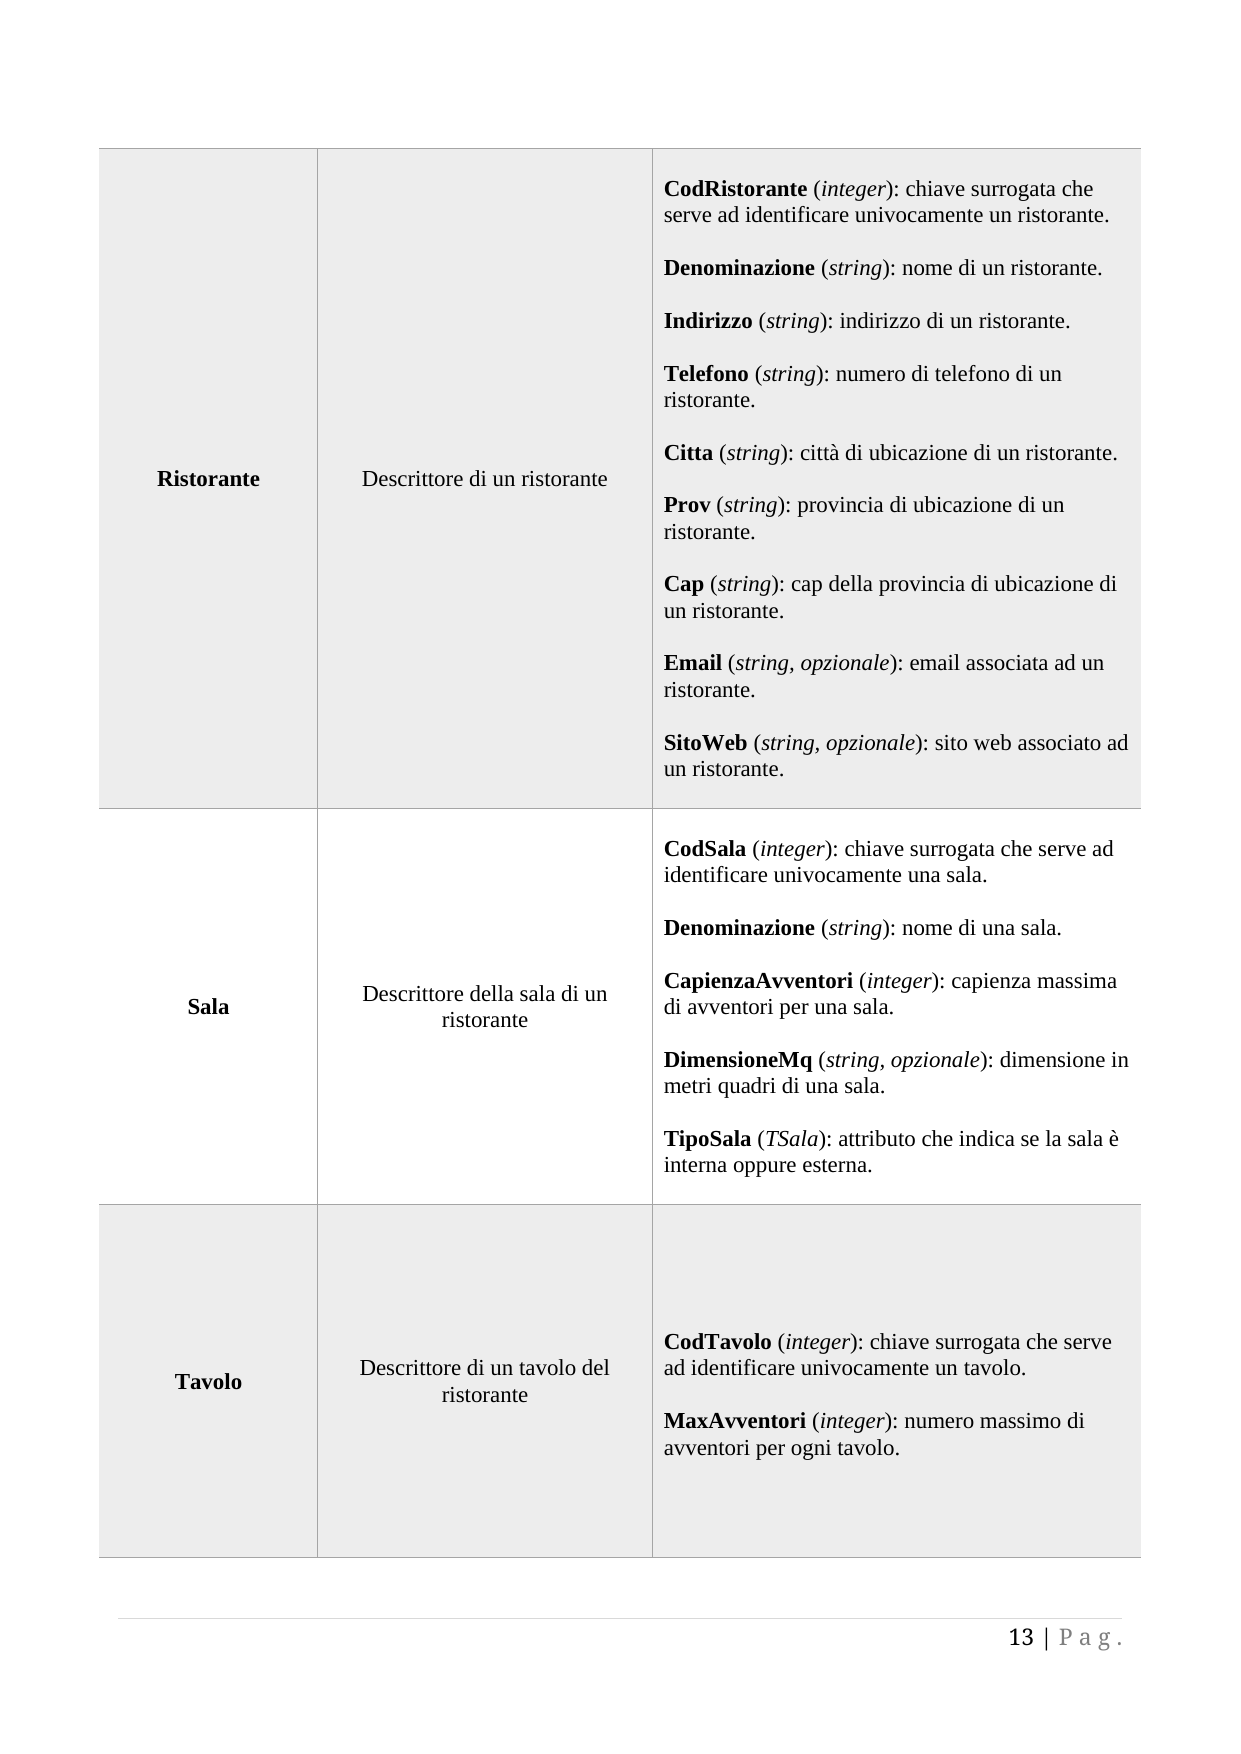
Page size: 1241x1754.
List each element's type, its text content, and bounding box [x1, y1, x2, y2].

table_cell CodTavolo (integer): chiave surrogata che serve ad identificare univocamente un tavolo. MaxAvventori (integer): numero massimo di avventori per ogni tavolo. [653, 1205, 1141, 1557]
table_cell Tavolo [99, 1205, 317, 1557]
table_cell Descrittore della sala di un ristorante [318, 809, 652, 1204]
table_cell Descrittore di un ristorante [318, 149, 652, 808]
table_cell Descrittore di un tavolo del ristorante [318, 1205, 652, 1557]
table_cell Ristorante [99, 149, 317, 808]
table_cell Sala [99, 809, 317, 1204]
table_cell CodSala (integer): chiave surrogata che serve ad identificare univocamente una sala. Denominazione (string): nome di una sala. CapienzaAvventori (integer): capienza massima di avventori per una sala. DimensioneMq (string, opzionale): dimensione in metri quadri di una sala. TipoSala (TSala): attributo che indica se la sala è interna oppure esterna. [653, 809, 1141, 1204]
table_cell CodRistorante (integer): chiave surrogata che serve ad identificare univocamente un ristorante. Denominazione (string): nome di un ristorante. Indirizzo (string): indirizzo di un ristorante. Telefono (string): numero di telefono di un ristorante. Citta (string): città di ubicazione di un ristorante. Prov (string): provincia di ubicazione di un ristorante. Cap (string): cap della provincia di ubicazione di un ristorante. Email (string, opzionale): email associata ad un ristorante. SitoWeb (string, opzionale): sito web associato ad un ristorante. [653, 149, 1141, 808]
